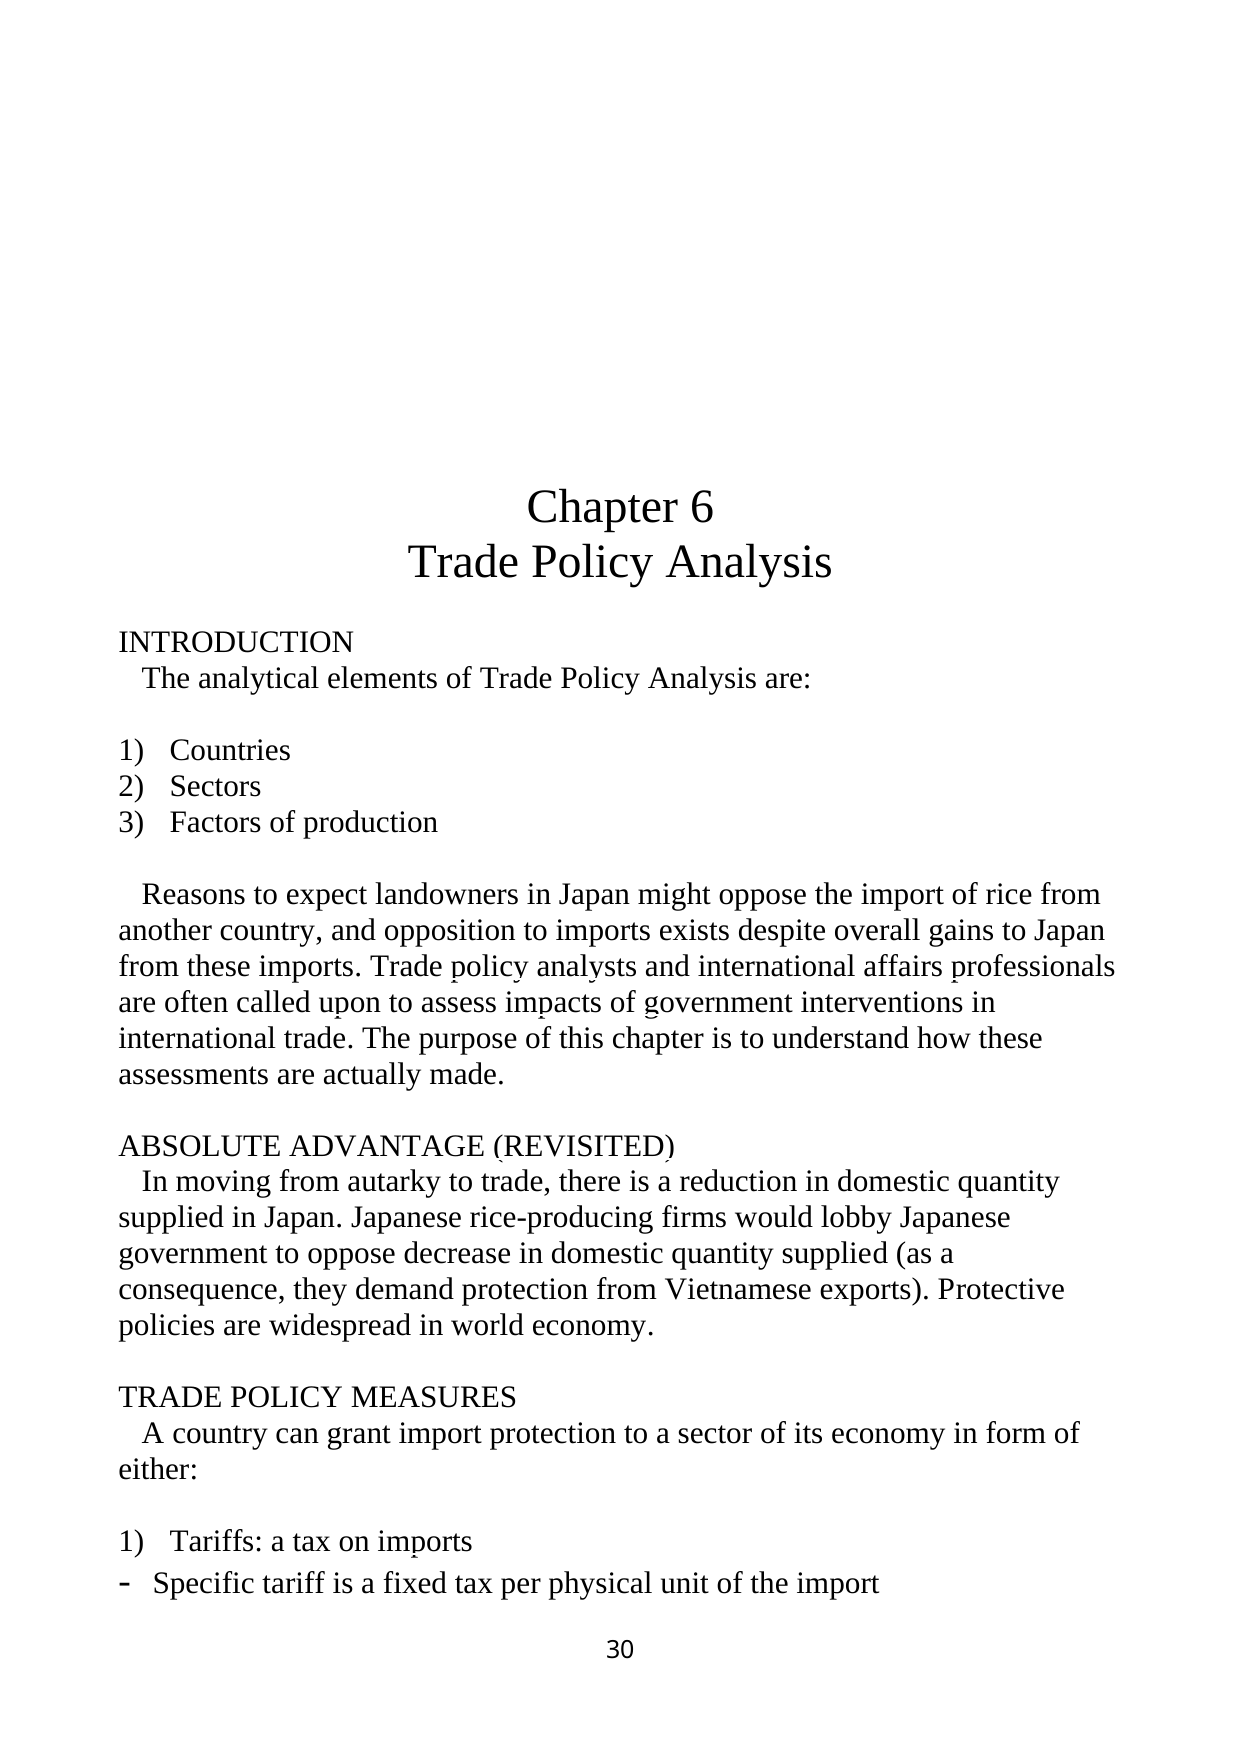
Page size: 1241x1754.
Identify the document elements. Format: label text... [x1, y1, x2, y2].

text The analytical elements of Trade Policy Analysis are: [118, 659, 1122, 696]
list Factors of production [118, 803, 1122, 839]
list Specific tariff is a fixed tax per physical unit of the import [118, 1558, 1122, 1601]
text ABSOLUTE ADVANTAGE (REVISITED) [118, 1127, 1122, 1163]
text A country can grant import protection to a sector of its economy in form of either: [118, 1414, 1122, 1486]
text Trade Policy Analysis [118, 533, 1122, 588]
text TRADE POLICY MEASURES [118, 1378, 1122, 1414]
text Chapter 6 [118, 477, 1122, 533]
text Reasons to expect landowners in Japan might oppose the import of rice from another country, and opposition to imports exists despite overall gains to Japan from these imports. Trade policy analysts and international affairs professionals are often called upon to assess impacts of government interventions in international trade. The purpose of this chapter is to understand how these assessments are actually made. [118, 875, 1122, 1091]
list Countries [118, 731, 1122, 767]
list Tariffs: a tax on imports [118, 1522, 1122, 1558]
list Sectors [118, 767, 1122, 803]
text In moving from autarky to trade, there is a reduction in domestic quantity supplied in Japan. Japanese rice-producing firms would lobby Japanese government to oppose decrease in domestic quantity supplied (as a consequence, they demand protection from Vietnamese exports). Protective policies are widespread in world economy. [118, 1163, 1122, 1342]
text INTRODUCTION [118, 624, 1122, 659]
